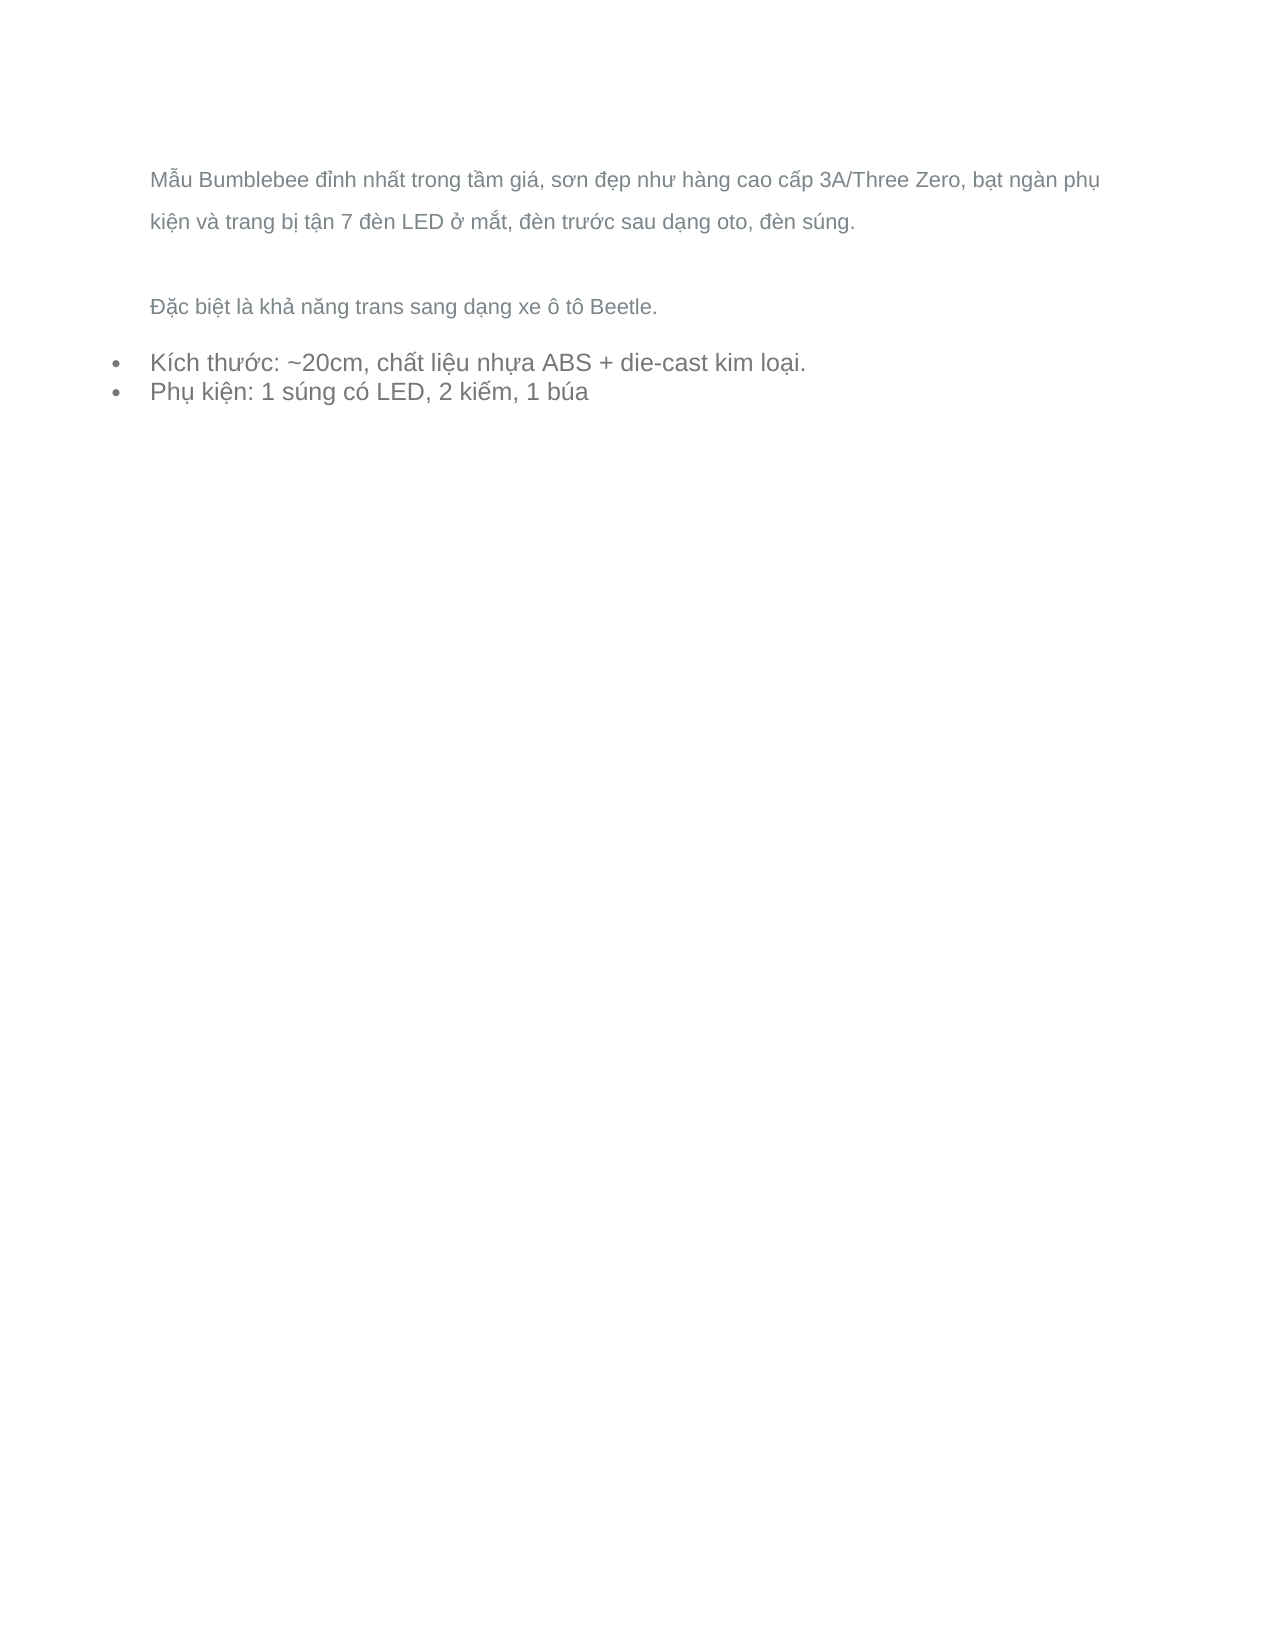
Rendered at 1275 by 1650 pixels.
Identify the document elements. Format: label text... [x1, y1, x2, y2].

text Mẫu Bumblebee đỉnh nhất trong tầm giá, sơn đẹp như hàng cao cấp 3A/Three Zero, bạt ngàn phụ kiện và trang bị tận 7 đèn LED ở mắt, đèn trước sau dạng oto, đèn súng. Đặc biệt là khả năng trans sang dạng xe ô tô Beetle. [150, 150, 1125, 319]
list Phụ kiện: 1 súng có LED, 2 kiếm, 1 búa [112, 377, 1125, 405]
list Kích thước: ~20cm, chất liệu nhựa ABS + die-cast kim loại. [112, 348, 1125, 377]
